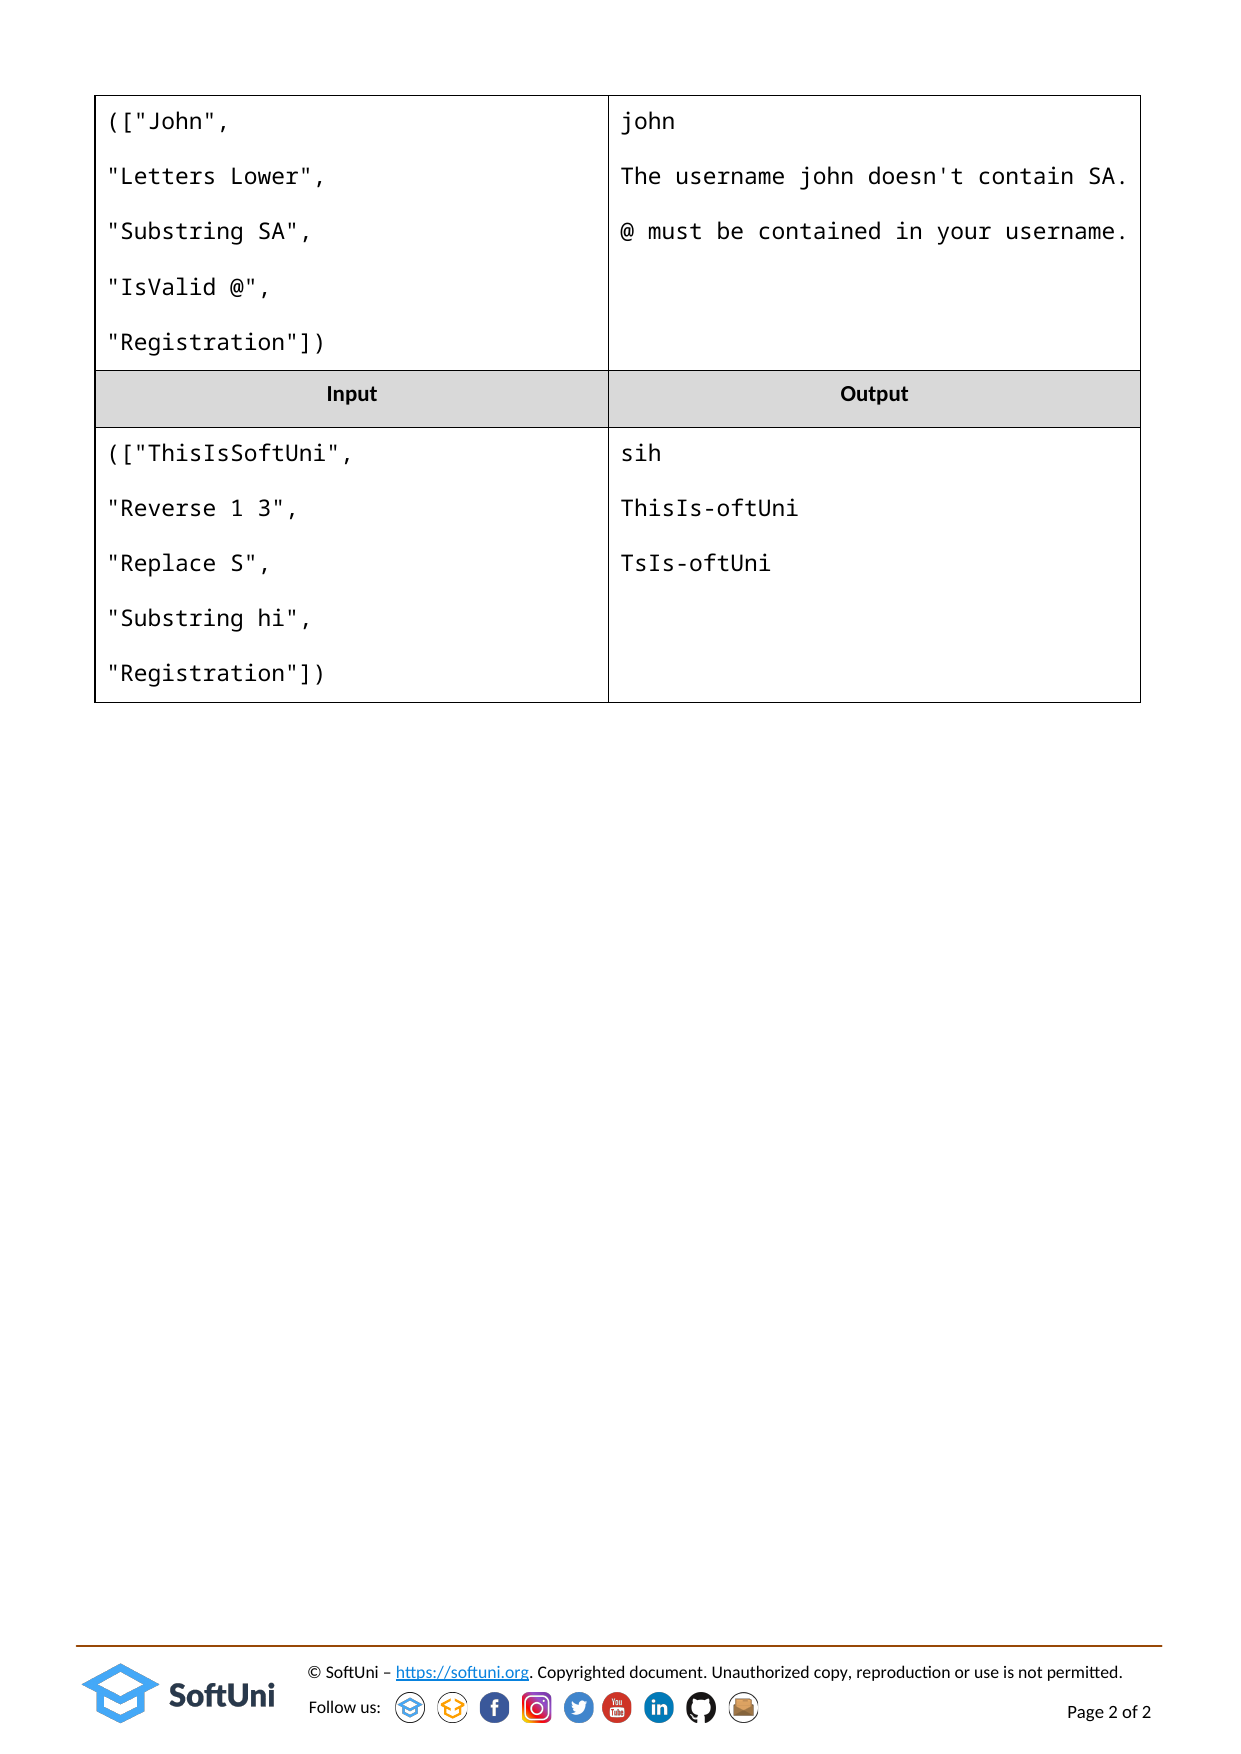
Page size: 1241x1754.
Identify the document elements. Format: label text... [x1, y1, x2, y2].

picture [602, 1692, 632, 1723]
picture [395, 1692, 425, 1723]
picture [644, 1692, 653, 1701]
picture [564, 1692, 594, 1723]
picture [522, 1692, 552, 1723]
table_cell (["ThisIsSoftUni", "Reverse 1 3", "Replace S", "Substring hi", "Registration"]) [96, 428, 608, 702]
picture [728, 1692, 759, 1723]
table_cell john The username john doesn't contain SA. @ must be contained in your username. [609, 96, 1140, 370]
picture [479, 1692, 510, 1723]
picture [644, 1714, 653, 1723]
picture [686, 1692, 716, 1723]
table_cell sih ThisIs-oftUni TsIs-oftUni [609, 428, 1140, 702]
picture [437, 1692, 468, 1723]
picture [665, 1692, 674, 1701]
table_cell Input [96, 371, 608, 427]
table_cell (["John", "Letters Lower", "Substring SA", "IsValid @", "Registration"]) [96, 96, 608, 370]
table_cell Output [609, 371, 1140, 427]
picture [75, 1658, 281, 1729]
picture [658, 1705, 667, 1714]
picture [665, 1714, 674, 1723]
